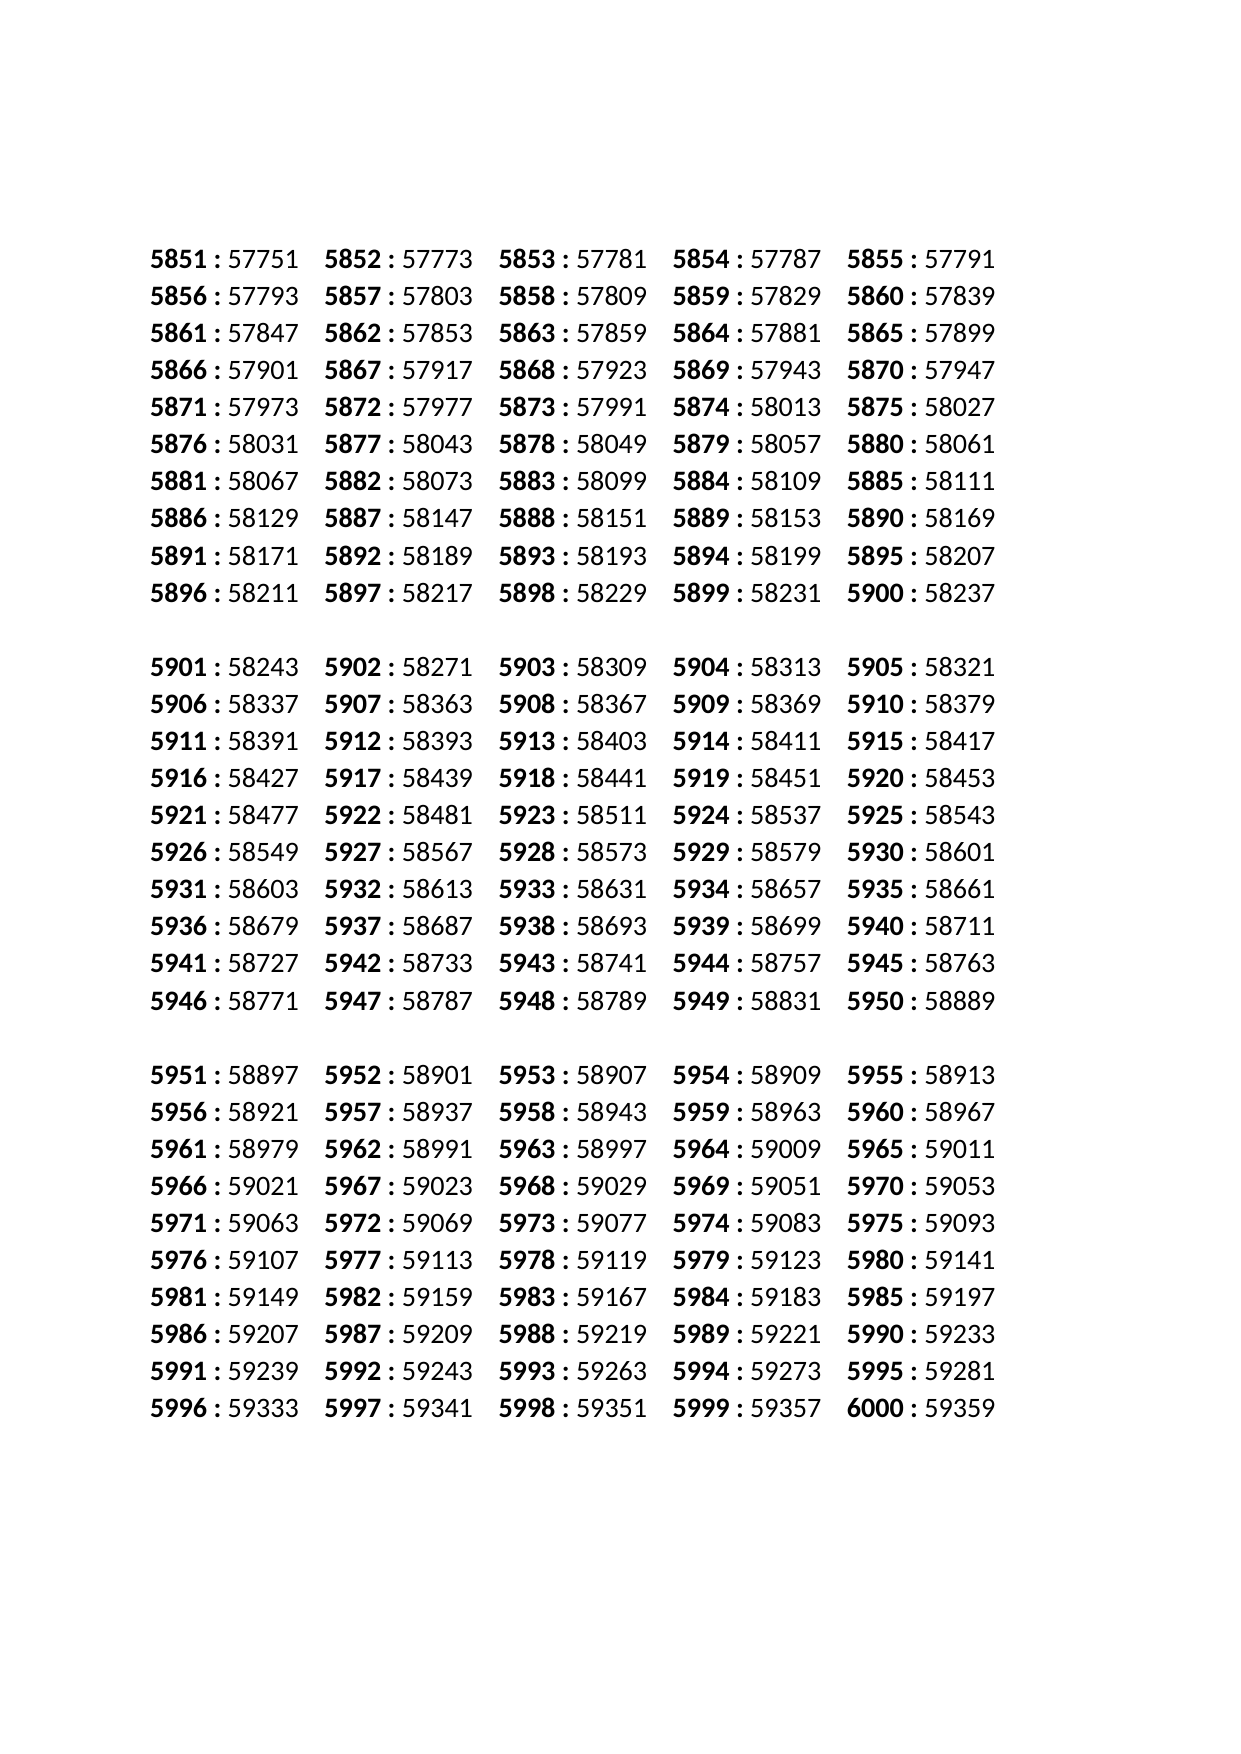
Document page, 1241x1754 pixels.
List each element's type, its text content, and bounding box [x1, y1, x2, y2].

text 5851 : 57751 5852 : 57773 5853 : 57781 5854 : 57787 5855 : 57791 5856 : 57793 5857 : 57803 5858 : 57809 5859 : 57829 5860 : 57839 5861 : 57847 5862 : 57853 5863 : 57859 5864 : 57881 5865 : 57899 5866 : 57901 5867 : 57917 5868 : 57923 5869 : 57943 5870 : 57947 5871 : 57973 5872 : 57977 5873 : 57991 5874 : 58013 5875 : 58027 5876 : 58031 5877 : 58043 5878 : 58049 5879 : 58057 5880 : 58061 5881 : 58067 5882 : 58073 5883 : 58099 5884 : 58109 5885 : 58111 5886 : 58129 5887 : 58147 5888 : 58151 5889 : 58153 5890 : 58169 5891 : 58171 5892 : 58189 5893 : 58193 5894 : 58199 5895 : 58207 5896 : 58211 5897 : 58217 5898 : 58229 5899 : 58231 5900 : 58237 5901 : 58243 5902 : 58271 5903 : 58309 5904 : 58313 5905 : 58321 5906 : 58337 5907 : 58363 5908 : 58367 5909 : 58369 5910 : 58379 5911 : 58391 5912 : 58393 5913 : 58403 5914 : 58411 5915 : 58417 5916 : 58427 5917 : 58439 5918 : 58441 5919 : 58451 5920 : 58453 5921 : 58477 5922 : 58481 5923 : 58511 5924 : 58537 5925 : 58543 5926 : 58549 5927 : 58567 5928 : 58573 5929 : 58579 5930 : 58601 5931 : 58603 5932 : 58613 5933 : 58631 5934 : 58657 5935 : 58661 5936 : 58679 5937 : 58687 5938 : 58693 5939 : 58699 5940 : 58711 5941 : 58727 5942 : 58733 5943 : 58741 5944 : 58757 5945 : 58763 5946 : 58771 5947 : 58787 5948 : 58789 5949 : 58831 5950 : 58889 5951 : 58897 5952 : 58901 5953 : 58907 5954 : 58909 5955 : 58913 5956 : 58921 5957 : 58937 5958 : 58943 5959 : 58963 5960 : 58967 5961 : 58979 5962 : 58991 5963 : 58997 5964 : 59009 5965 : 59011 5966 : 59021 5967 : 59023 5968 : 59029 5969 : 59051 5970 : 59053 5971 : 59063 5972 : 59069 5973 : 59077 5974 : 59083 5975 : 59093 5976 : 59107 5977 : 59113 5978 : 59119 5979 : 59123 5980 : 59141 5981 : 59149 5982 : 59159 5983 : 59167 5984 : 59183 5985 : 59197 5986 : 59207 5987 : 59209 5988 : 59219 5989 : 59221 5990 : 59233 5991 : 59239 5992 : 59243 5993 : 59263 5994 : 59273 5995 : 59281 5996 : 59333 5997 : 59341 5998 : 59351 5999 : 59357 6000 : 59359 [150, 204, 1090, 1455]
